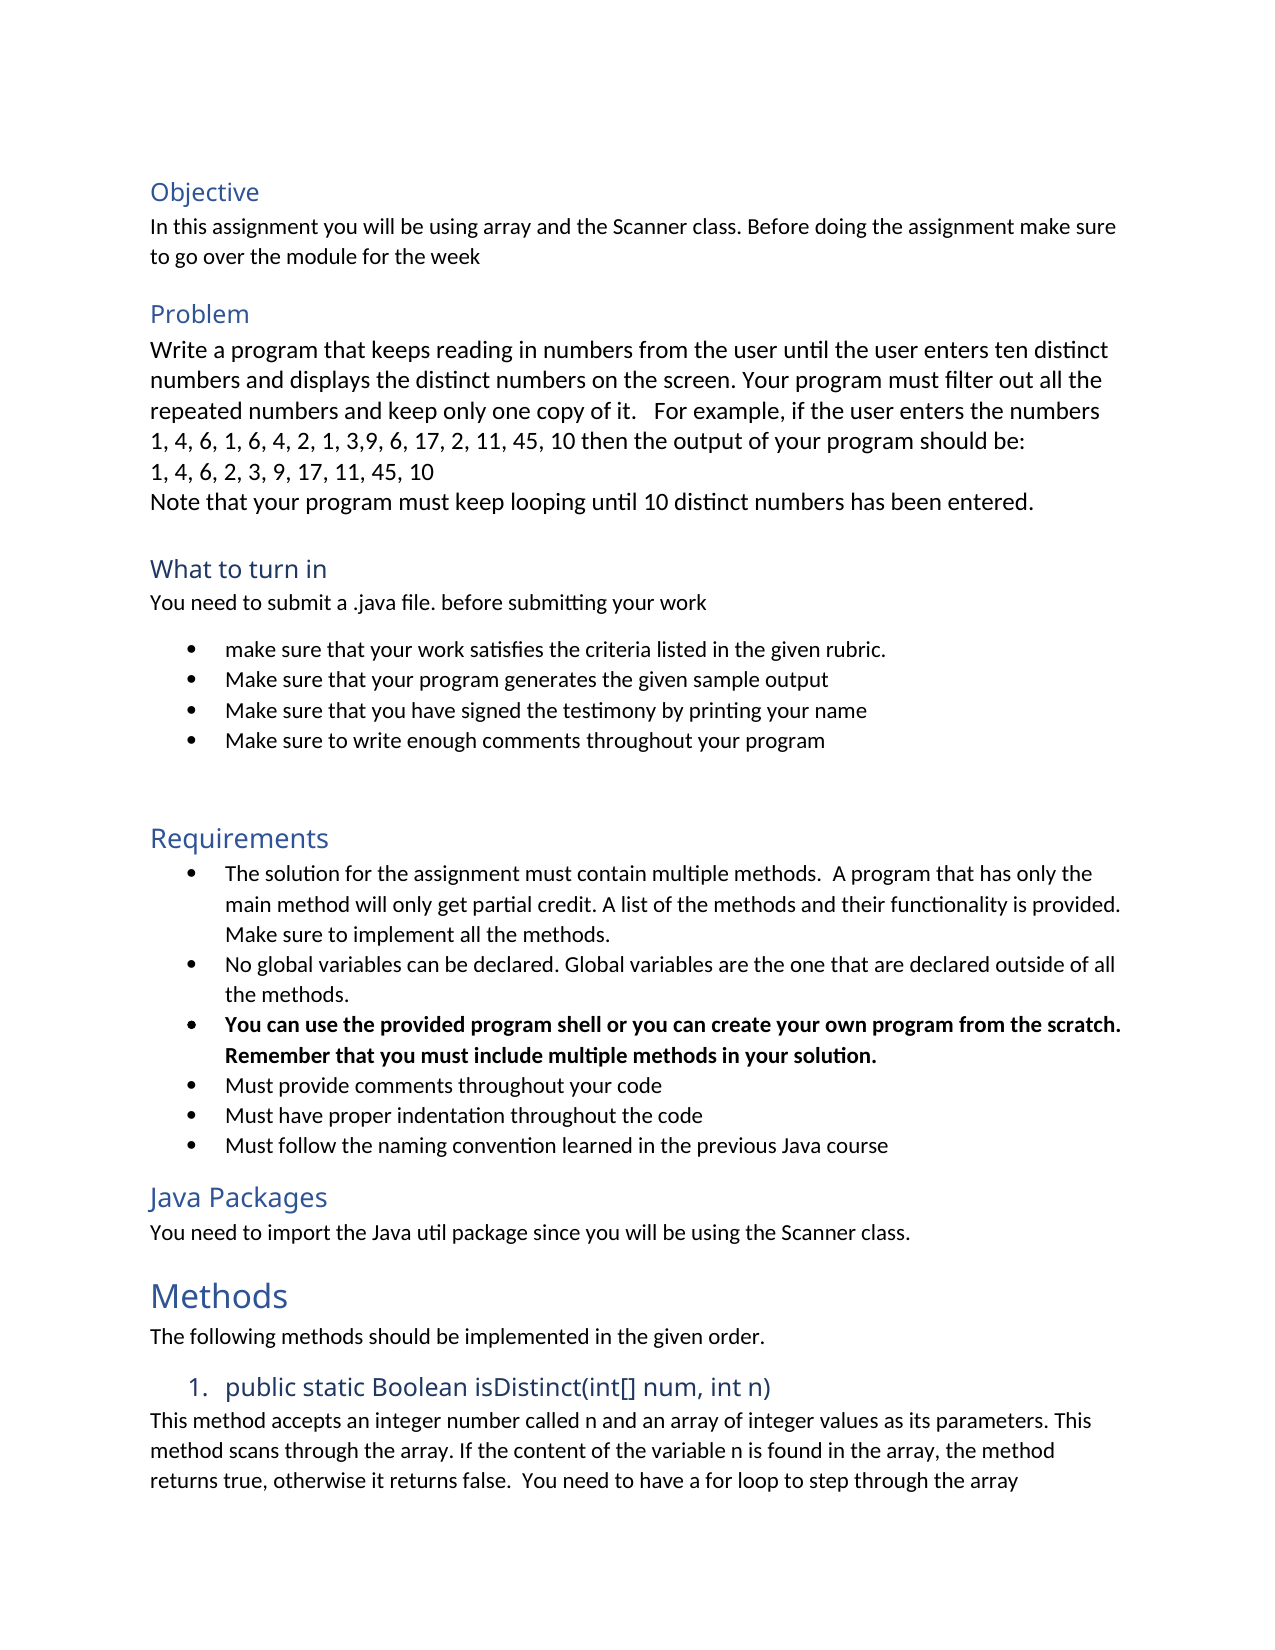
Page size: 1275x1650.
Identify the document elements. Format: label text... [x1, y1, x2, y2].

list Make sure that your program generates the given sample output [187, 666, 1125, 694]
list make sure that your work satisfies the criteria listed in the given rubric. [187, 635, 1125, 663]
subtitle public static Boolean isDistinct(int[] num, int n) [187, 1369, 1125, 1403]
text This method accepts an integer number called n and an array of integer values as its parameters. This method scans through the array. If the content of the variable n is found in the array, the method returns true, otherwise it returns false. You need to have a for loop to step through the array [150, 1406, 1125, 1494]
text You need to import the Java util package since you will be using the Scanner class. [150, 1218, 1125, 1246]
subtitle Objective [150, 175, 1125, 209]
subtitle Problem [150, 297, 1125, 331]
subtitle Requirements [150, 820, 1125, 857]
text Note that your program must keep looping until 10 distinct numbers has been entered. [150, 487, 1125, 517]
subtitle Methods [150, 1273, 1125, 1319]
text Write a program that keeps reading in numbers from the user until the user enters ten distinct numbers and displays the distinct numbers on the screen. Your program must filter out all the repeated numbers and keep only one copy of it. For example, if the user enters the numbers 1, 4, 6, 1, 6, 4, 2, 1, 3,9, 6, 17, 2, 11, 45, 10 then the output of your program should be: [150, 334, 1125, 456]
list The solution for the assignment must contain multiple methods. A program that has only the main method will only get partial credit. A list of the methods and their functionality is provided. Make sure to implement all the methods. [187, 859, 1125, 948]
subtitle Java Packages [150, 1178, 1125, 1215]
text You need to submit a .java file. before submitting your work [150, 588, 1125, 617]
subtitle What to turn in [150, 552, 1125, 586]
list You can use the provided program shell or you can create your own program from the scratch. Remember that you must include multiple methods in your solution. [187, 1011, 1125, 1069]
list Must provide comments throughout your code [187, 1071, 1125, 1099]
text 1, 4, 6, 2, 3, 9, 17, 11, 45, 10 [150, 456, 1125, 487]
text In this assignment you will be using array and the Scanner class. Before doing the assignment make sure to go over the module for the week [150, 212, 1125, 270]
list Must follow the naming convention learned in the previous Java course [187, 1131, 1125, 1159]
list No global variables can be declared. Global variables are the one that are declared outside of all the methods. [187, 950, 1125, 1008]
list Make sure that you have signed the testimony by printing your name [187, 696, 1125, 724]
list Make sure to write enough comments throughout your program [187, 726, 1125, 754]
text The following methods should be implemented in the given order. [150, 1322, 1125, 1350]
list Must have proper indentation throughout the code [187, 1101, 1125, 1129]
